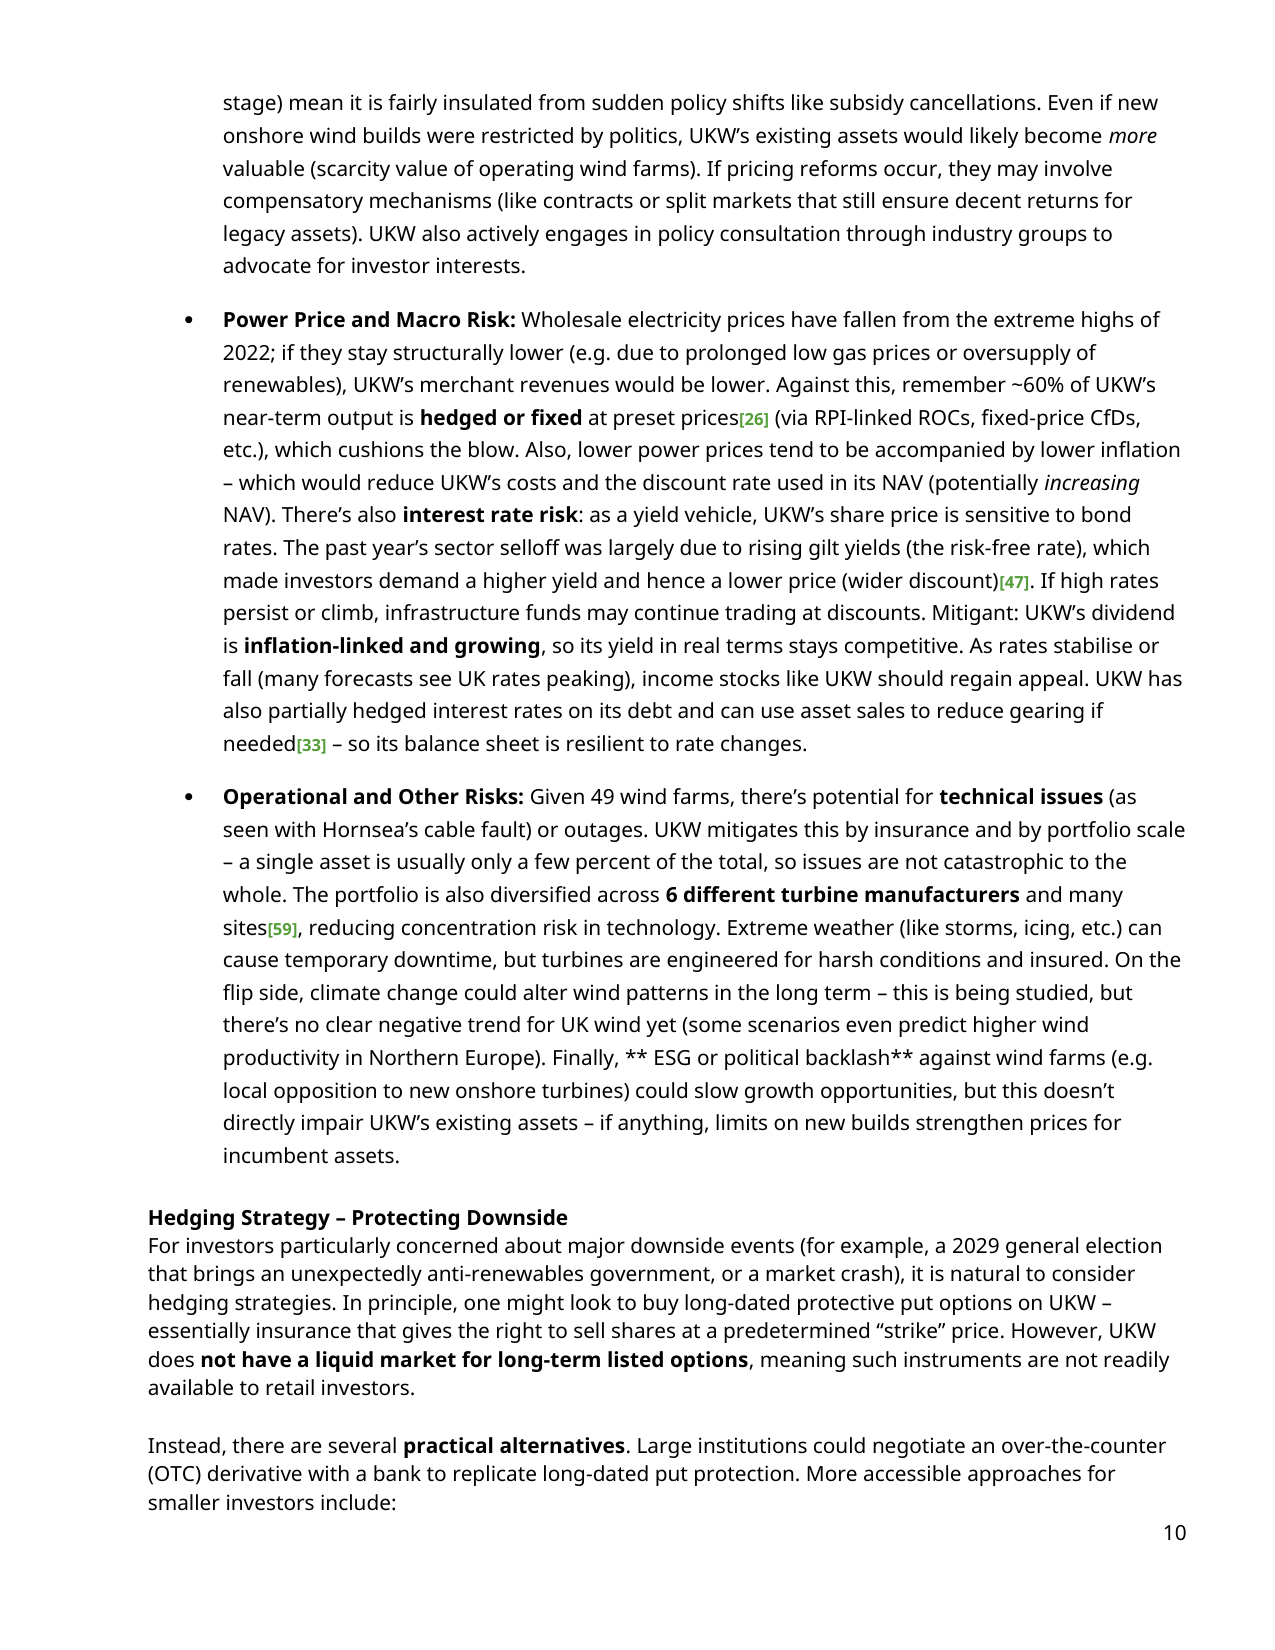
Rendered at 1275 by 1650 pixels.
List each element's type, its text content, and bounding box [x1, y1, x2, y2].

list Power Price and Macro Risk: Wholesale electricity prices have fallen from the extreme highs of 2022; if they stay structurally lower (e.g. due to prolonged low gas prices or oversupply of renewables), UKW’s merchant revenues would be lower. Against this, remember ~60% of UKW’s near-term output is hedged or fixed at preset prices[26] (via RPI-linked ROCs, fixed-price CfDs, etc.), which cushions the blow. Also, lower power prices tend to be accompanied by lower inflation – which would reduce UKW’s costs and the discount rate used in its NAV (potentially increasing NAV). There’s also interest rate risk: as a yield vehicle, UKW’s share price is sensitive to bond rates. The past year’s sector selloff was largely due to rising gilt yields (the risk-free rate), which made investors demand a higher yield and hence a lower price (wider discount)[47]. If high rates persist or climb, infrastructure funds may continue trading at discounts. Mitigant: UKW’s dividend is inflation-linked and growing, so its yield in real terms stays competitive. As rates stabilise or fall (many forecasts see UK rates peaking), income stocks like UKW should regain appeal. UKW has also partially hedged interest rates on its debt and can use asset sales to reduce gearing if needed[33] – so its balance sheet is resilient to rate changes. [185, 305, 1186, 757]
text Hedging Strategy – Protecting Downside For investors particularly concerned about major downside events (for example, a 2029 general election that brings an unexpectedly anti-renewables government, or a market crash), it is natural to consider hedging strategies. In principle, one might look to buy long-dated protective put options on UKW – essentially insurance that gives the right to sell shares at a predetermined “strike” price. However, UKW does not have a liquid market for long-term listed options, meaning such instruments are not readily available to retail investors. [148, 1203, 1186, 1402]
list Operational and Other Risks: Given 49 wind farms, there’s potential for technical issues (as seen with Hornsea’s cable fault) or outages. UKW mitigates this by insurance and by portfolio scale – a single asset is usually only a few percent of the total, so issues are not catastrophic to the whole. The portfolio is also diversified across 6 different turbine manufacturers and many sites[59], reducing concentration risk in technology. Extreme weather (like storms, icing, etc.) can cause temporary downtime, but turbines are engineered for harsh conditions and insured. On the flip side, climate change could alter wind patterns in the long term – this is being studied, but there’s no clear negative trend for UK wind yet (some scenarios even predict higher wind productivity in Northern Europe). Finally, ** ESG or political backlash** against wind farms (e.g. local opposition to new onshore turbines) could slow growth opportunities, but this doesn’t directly impair UKW’s existing assets – if anything, limits on new builds strengthen prices for incumbent assets. [185, 782, 1186, 1169]
text Instead, there are several practical alternatives. Large institutions could negotiate an over-the-counter (OTC) derivative with a bank to replicate long-dated put protection. More accessible approaches for smaller investors include: [148, 1431, 1186, 1516]
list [185, 88, 1186, 280]
